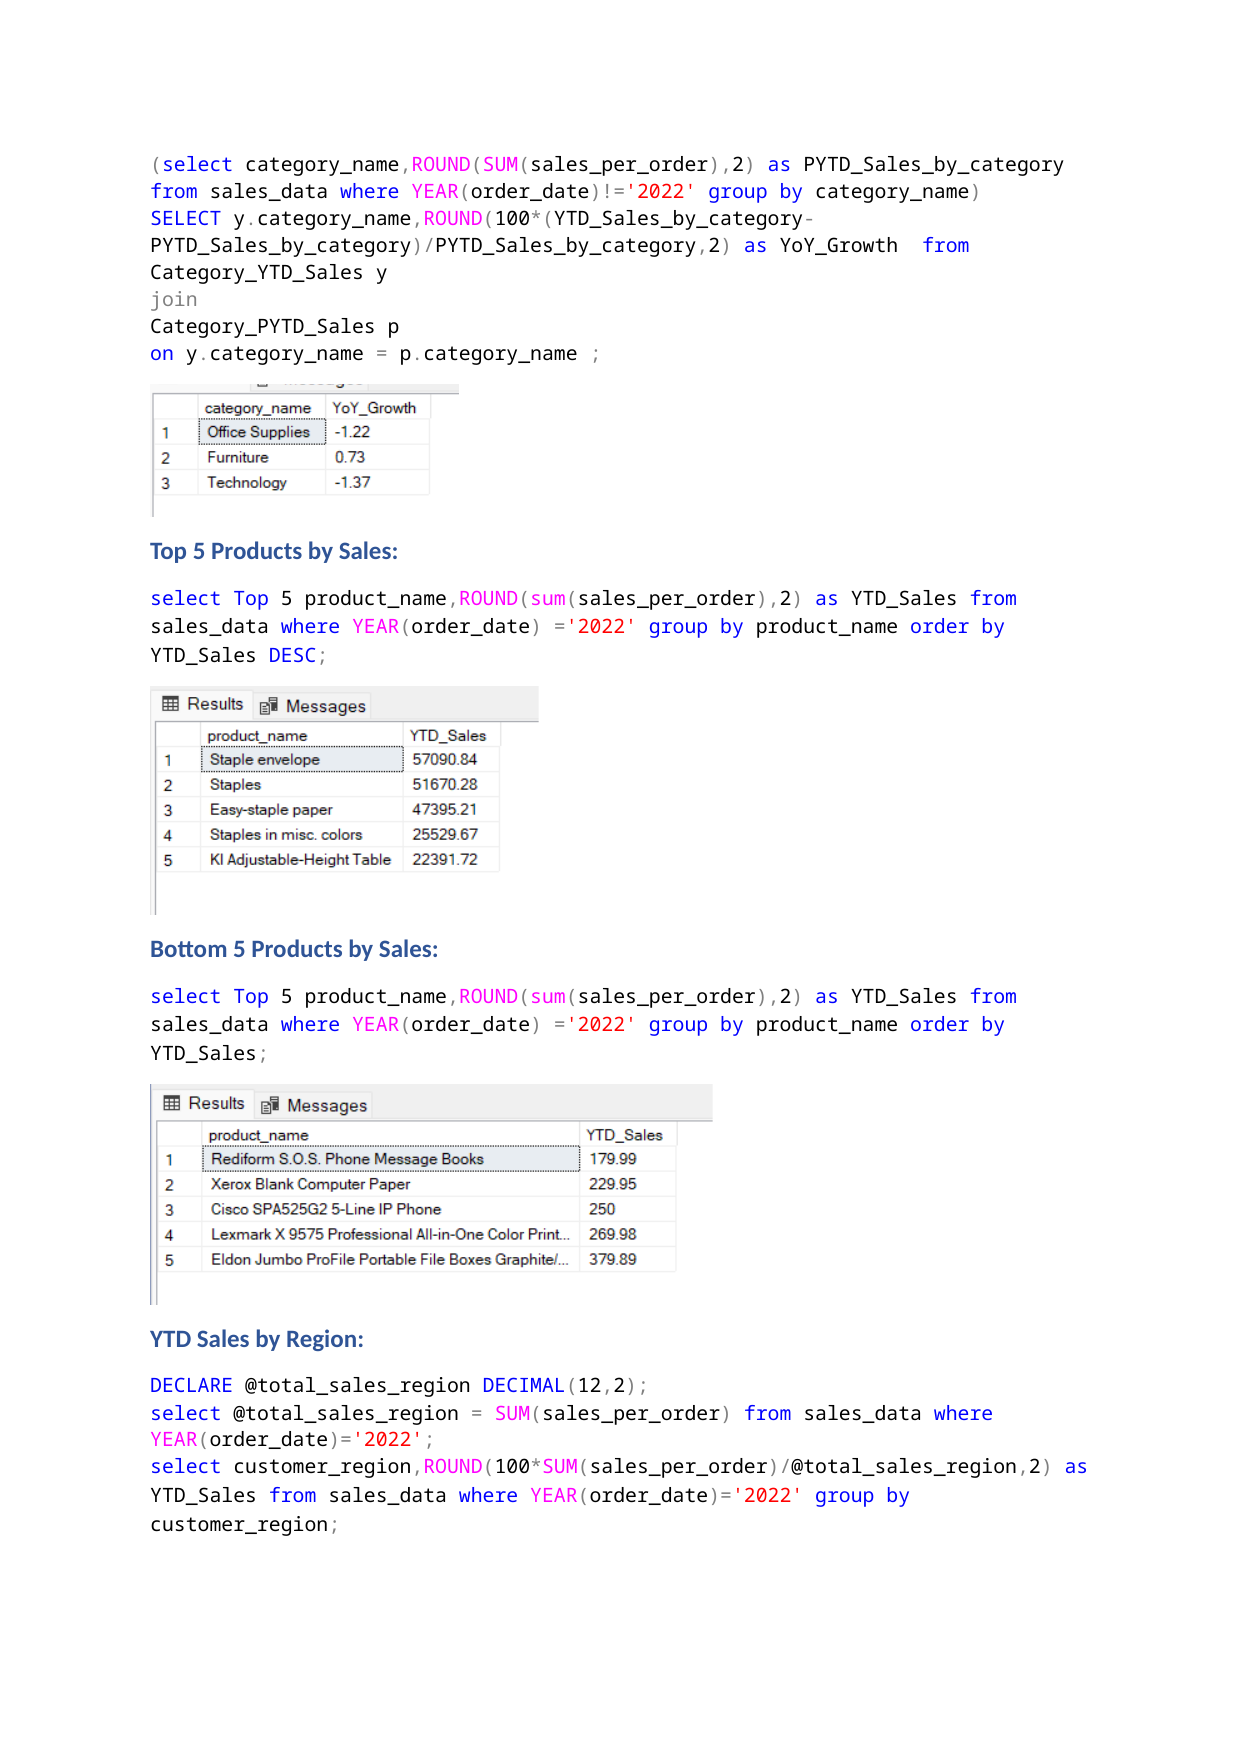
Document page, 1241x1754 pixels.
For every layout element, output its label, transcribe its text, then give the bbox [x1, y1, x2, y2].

text select customer_region,ROUND(100*SUM(sales_per_order)/@total_sales_region,2) as YTD_Sales from sales_data where YEAR(order_date)='2022' group by customer_region; [150, 1453, 1090, 1537]
text select Top 5 product_name,ROUND(sum(sales_per_order),2) as YTD_Sales from sales_data where YEAR(order_date) ='2022' group by product_name order by YTD_Sales; [150, 982, 1090, 1066]
text Bottom 5 Products by Sales: [150, 933, 1090, 964]
picture [150, 686, 539, 915]
picture [150, 384, 459, 517]
text Top 5 Products by Sales: [150, 535, 1090, 565]
text YTD Sales by Region: [150, 1323, 1090, 1353]
text Category_PYTD_Sales p [150, 312, 1090, 339]
text select @total_sales_region = SUM(sales_per_order) from sales_data where YEAR(order_date)='2022'; [150, 1399, 1090, 1453]
text (select category_name,ROUND(SUM(sales_per_order),2) as PYTD_Sales_by_category from sales_data where YEAR(order_date)!='2022' group by category_name) [150, 150, 1090, 204]
text on y.category_name = p.category_name ; [150, 339, 1090, 366]
text SELECT y.category_name,ROUND(100*(YTD_Sales_by_category-PYTD_Sales_by_category)/PYTD_Sales_by_category,2) as YoY_Growth from Category_YTD_Sales y [150, 204, 1090, 285]
text DECLARE @total_sales_region DECIMAL(12,2); [150, 1372, 1090, 1399]
text select Top 5 product_name,ROUND(sum(sales_per_order),2) as YTD_Sales from sales_data where YEAR(order_date) ='2022' group by product_name order by YTD_Sales DESC; [150, 584, 1090, 668]
text join [150, 285, 1090, 312]
picture [150, 1084, 713, 1305]
